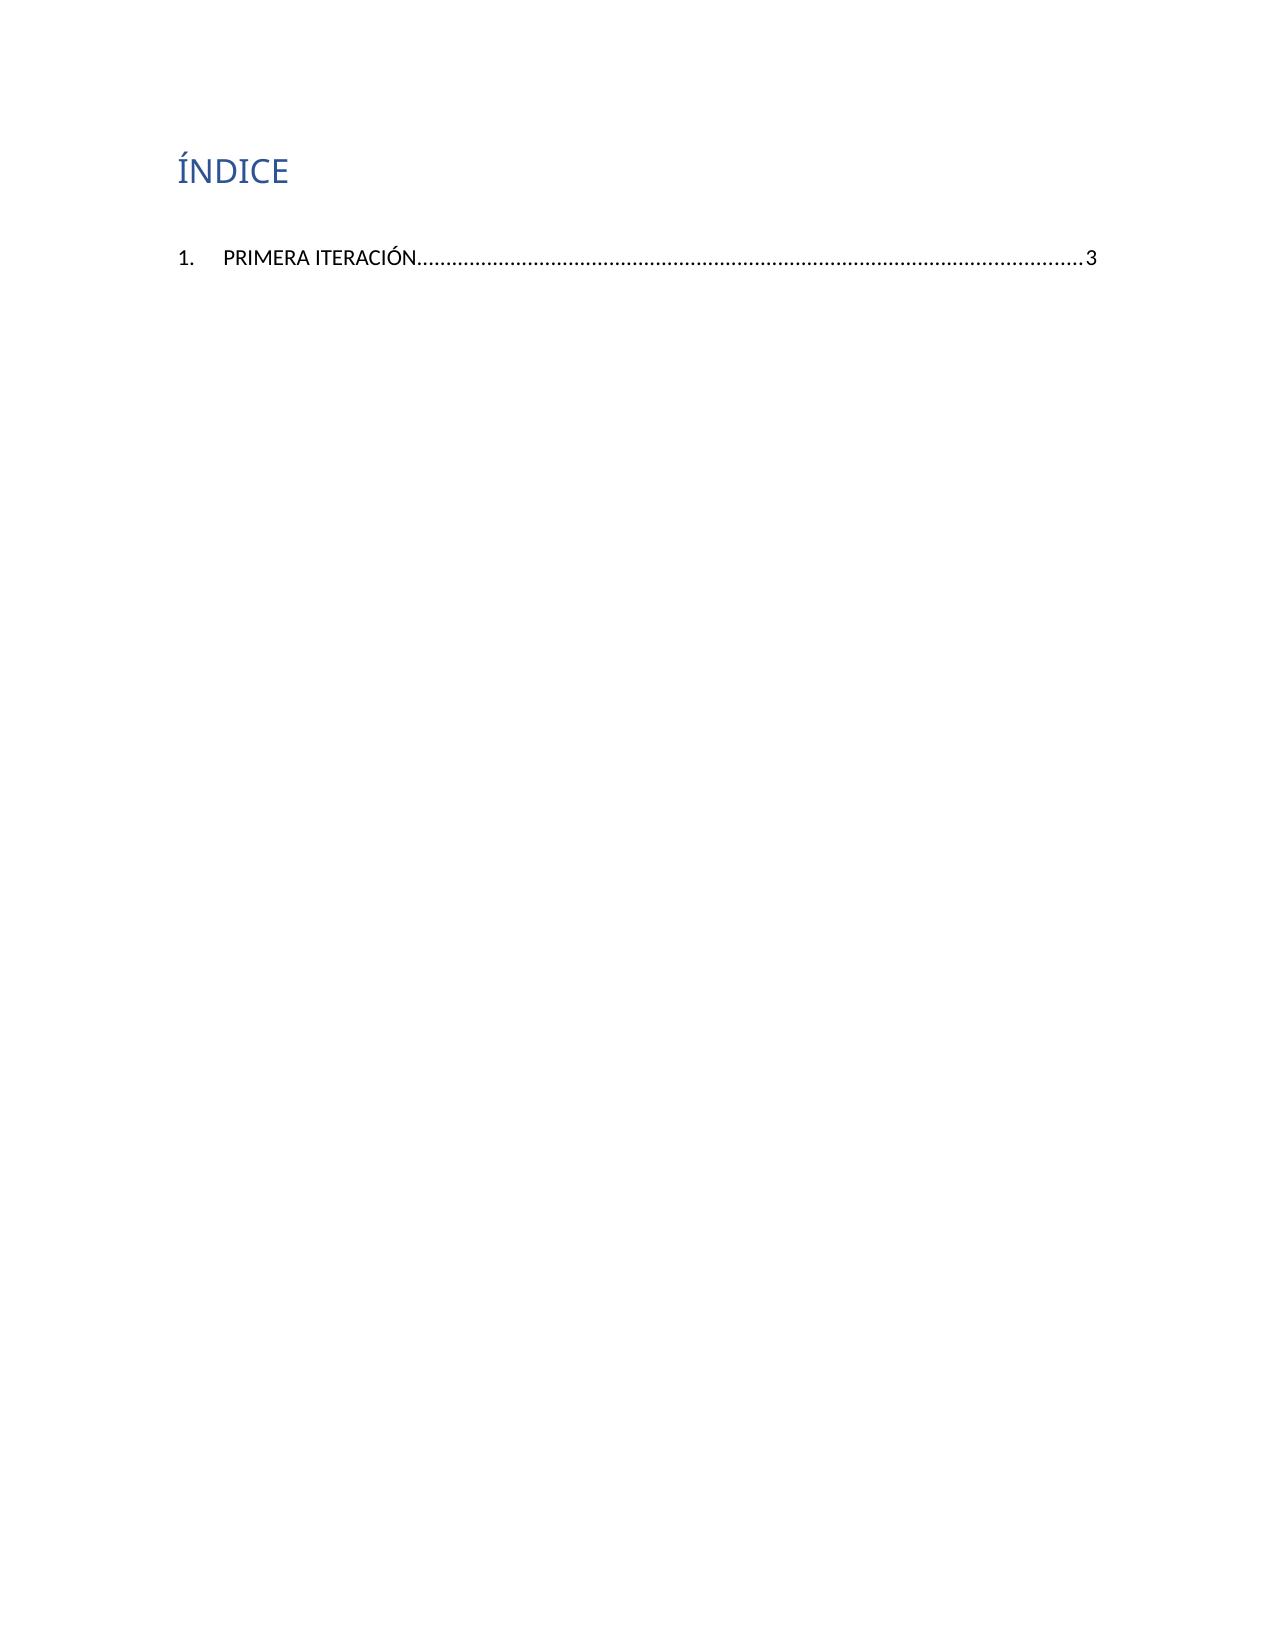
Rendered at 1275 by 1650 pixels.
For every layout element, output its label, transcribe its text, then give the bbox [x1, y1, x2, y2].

subtitle ÍNDICE [177, 147, 1110, 193]
list PRIMERA ITERACIÓN 3 [177, 243, 1110, 271]
